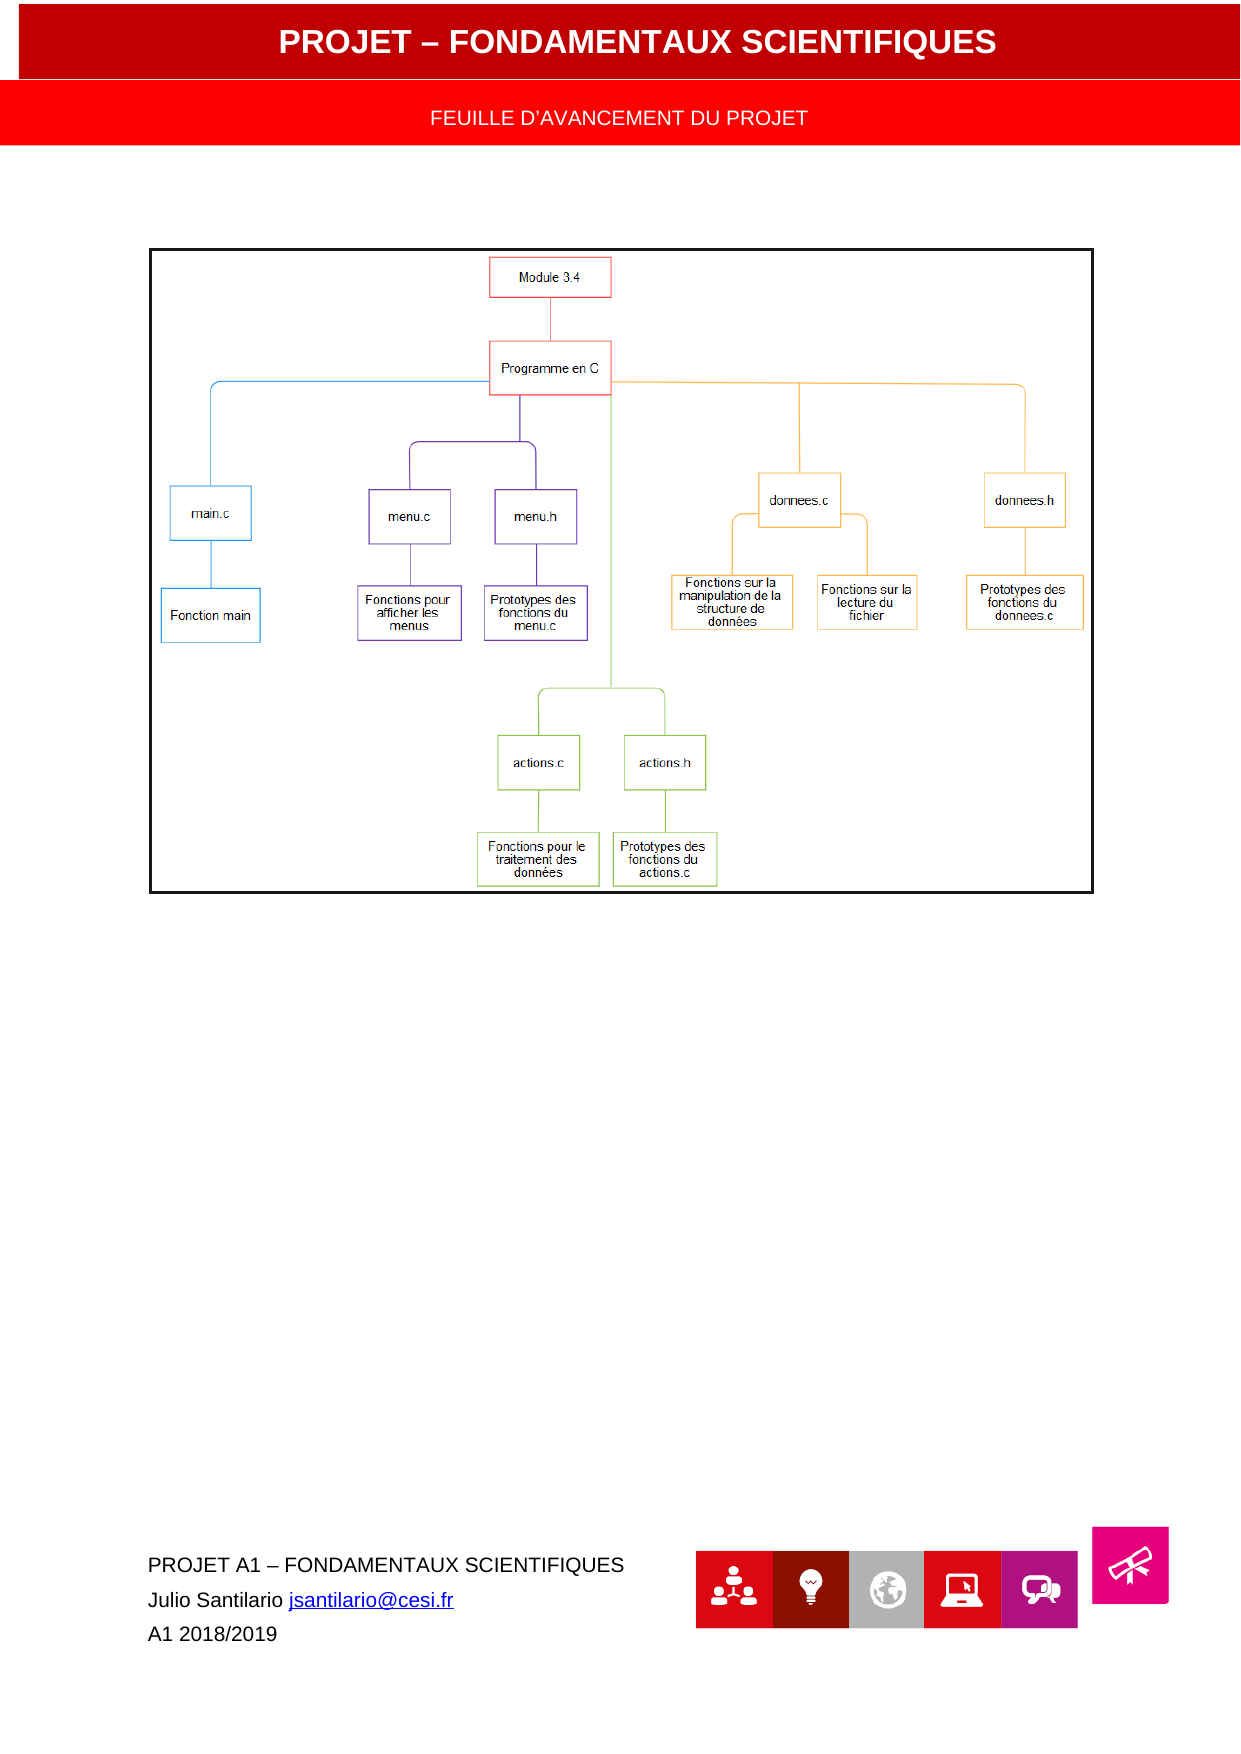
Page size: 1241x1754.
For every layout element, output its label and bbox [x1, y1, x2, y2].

picture [688, 1519, 1176, 1661]
picture [152, 251, 1091, 891]
